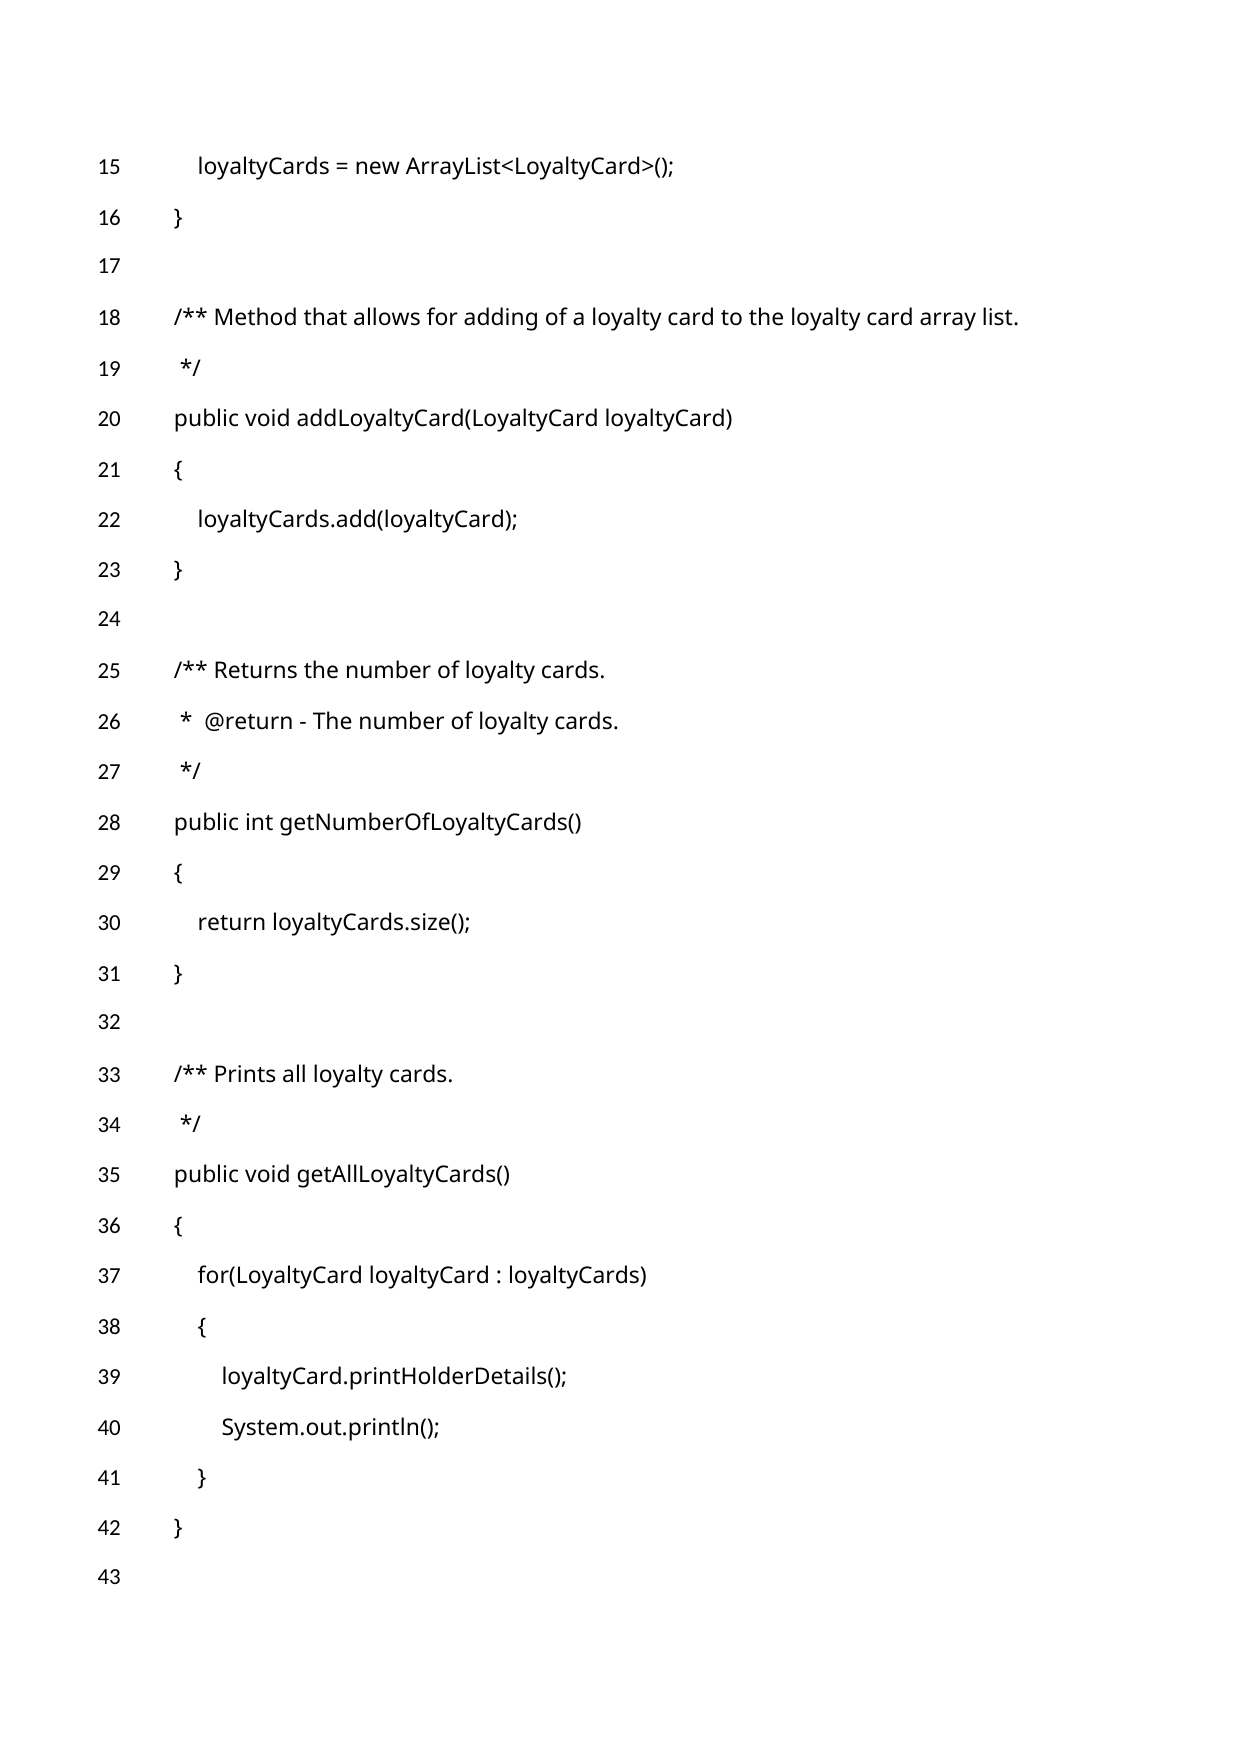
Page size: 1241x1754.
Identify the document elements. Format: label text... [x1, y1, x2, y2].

text } [150, 1511, 1090, 1542]
text } [150, 957, 1090, 988]
text { [150, 452, 1090, 484]
text for(LoyaltyCard loyaltyCard : loyaltyCards) [150, 1259, 1090, 1290]
text */ [150, 352, 1090, 383]
text loyaltyCards.add(loyaltyCard); [150, 503, 1090, 534]
text public void addLoyaltyCard(LoyaltyCard loyaltyCard) [150, 402, 1090, 433]
text */ [150, 755, 1090, 786]
text loyaltyCard.printHolderDetails(); [150, 1360, 1090, 1391]
text */ [150, 1108, 1090, 1139]
text public void getAllLoyaltyCards() [150, 1158, 1090, 1189]
text /** Method that allows for adding of a loyalty card to the loyalty card array list. [150, 301, 1090, 332]
text { [150, 856, 1090, 887]
text } [150, 1461, 1090, 1492]
text } [150, 553, 1090, 584]
text loyaltyCards = new ArrayList<LoyaltyCard>(); [150, 150, 1090, 181]
text { [150, 1209, 1090, 1240]
text System.out.println(); [150, 1410, 1090, 1442]
text { [150, 1309, 1090, 1341]
text /** Prints all loyalty cards. [150, 1057, 1090, 1089]
text * @return - The number of loyalty cards. [150, 704, 1090, 736]
text return loyaltyCards.size(); [150, 906, 1090, 937]
text /** Returns the number of loyalty cards. [150, 654, 1090, 685]
text } [150, 200, 1090, 232]
text public int getNumberOfLoyaltyCards() [150, 805, 1090, 837]
